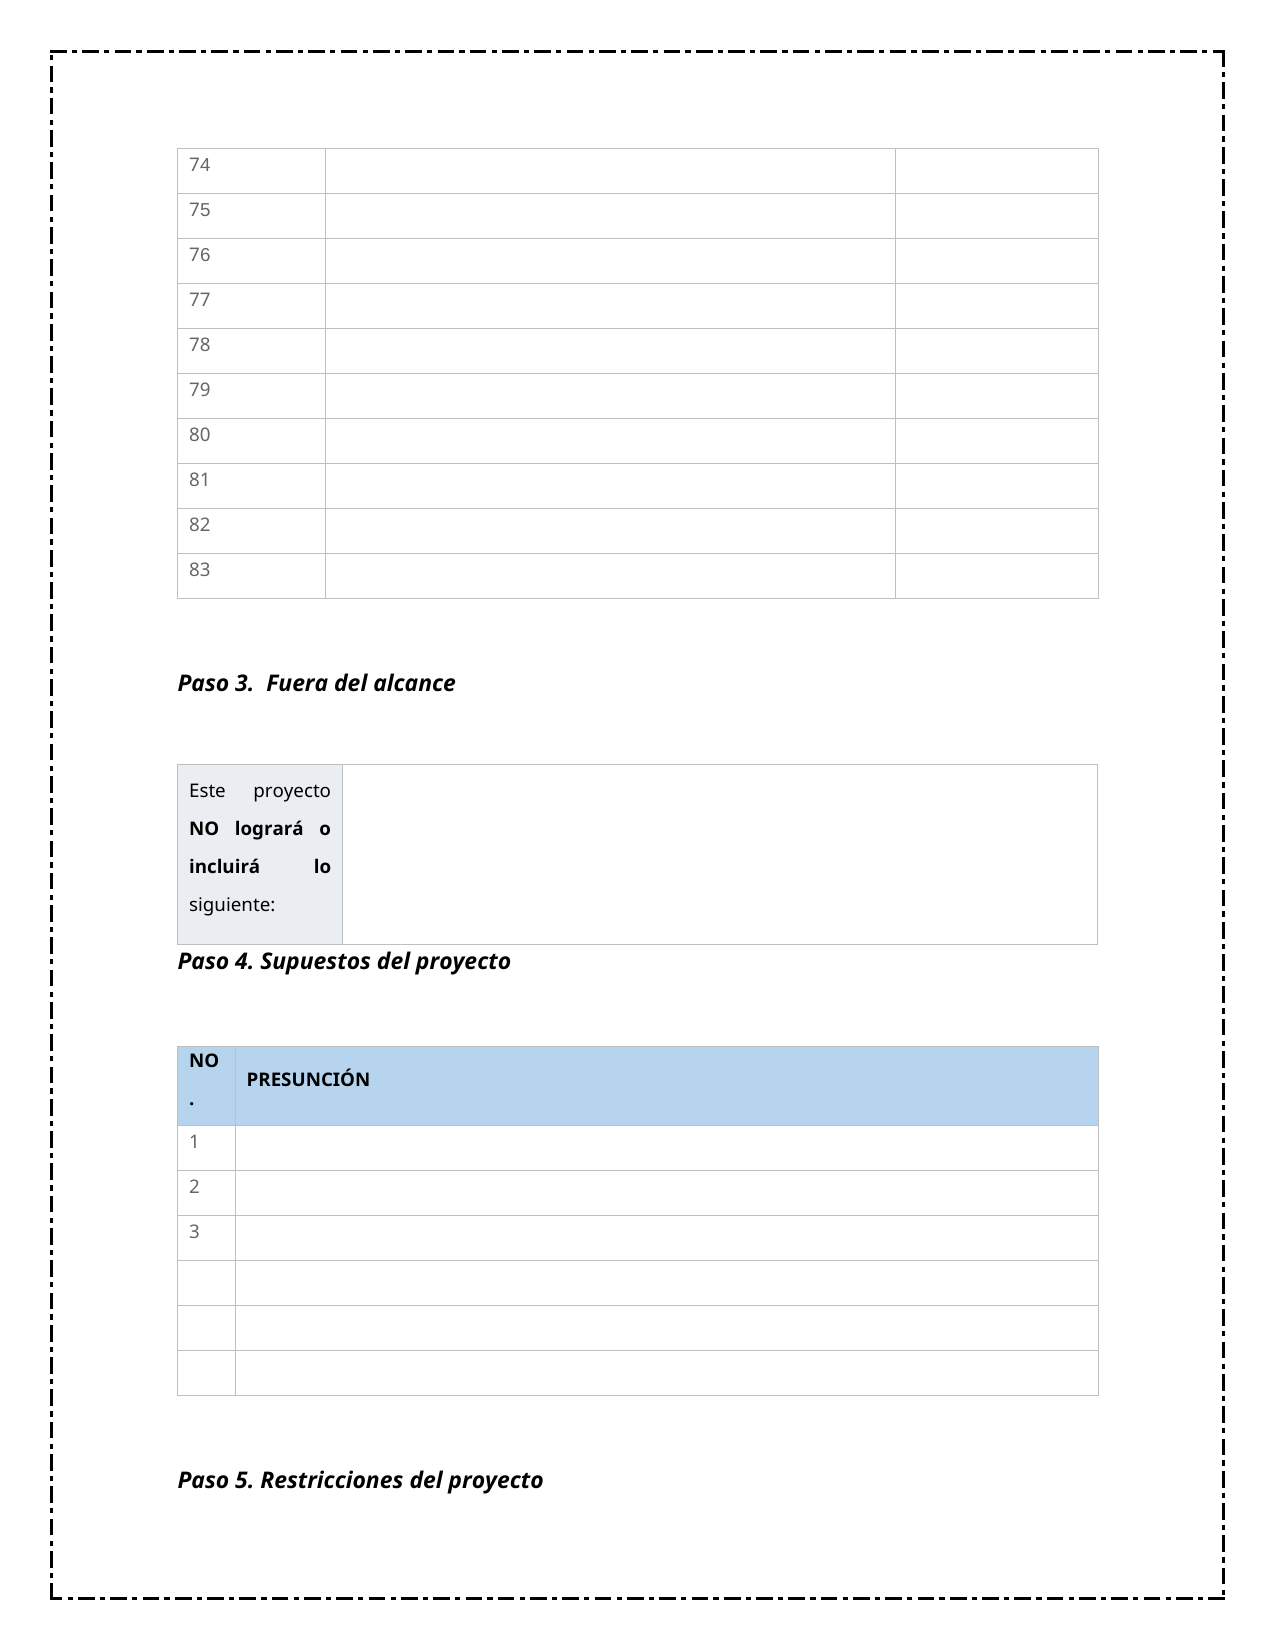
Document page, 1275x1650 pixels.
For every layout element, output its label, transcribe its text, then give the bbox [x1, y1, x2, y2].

table_cell 2 [178, 1171, 235, 1215]
table_cell [896, 419, 1098, 463]
table_cell 76 [178, 239, 325, 283]
table_cell [896, 149, 1098, 193]
table_cell [896, 464, 1098, 508]
table_cell [178, 1306, 235, 1350]
table_header NO. [178, 1047, 235, 1125]
table_header Este proyecto NO logrará o incluirá lo siguiente: [178, 765, 342, 944]
table_cell 74 [178, 149, 325, 193]
table_cell [896, 374, 1098, 418]
table_cell [236, 1171, 1098, 1215]
table_cell [326, 194, 895, 238]
table_cell [896, 509, 1098, 553]
table_cell [896, 554, 1098, 598]
table_cell 1 [178, 1126, 235, 1170]
table_cell [178, 1261, 235, 1305]
subtitle Paso 4. Supuestos del proyecto [177, 945, 1098, 976]
subtitle Paso 5. Restricciones del proyecto [177, 1464, 1098, 1495]
table_cell [236, 1351, 1098, 1395]
table_cell 83 [178, 554, 325, 598]
table_cell [326, 329, 895, 373]
table_header [343, 765, 1097, 944]
table_cell [236, 1261, 1098, 1305]
table_cell [896, 284, 1098, 328]
table_cell [896, 194, 1098, 238]
table_cell [326, 374, 895, 418]
subtitle Paso 3. Fuera del alcance [177, 666, 1098, 698]
table_header PRESUNCIÓN [236, 1047, 1098, 1125]
table_cell 3 [178, 1216, 235, 1260]
table_cell 77 [178, 284, 325, 328]
table_cell [326, 554, 895, 598]
table_cell [326, 419, 895, 463]
table_cell [326, 149, 895, 193]
table_cell [326, 239, 895, 283]
table_cell [326, 464, 895, 508]
table_cell 75 [178, 194, 325, 238]
table_cell 78 [178, 329, 325, 373]
table_cell [326, 284, 895, 328]
table_cell [896, 329, 1098, 373]
table_cell [236, 1306, 1098, 1350]
table_cell 82 [178, 509, 325, 553]
table_cell [178, 1351, 235, 1395]
table_cell [236, 1126, 1098, 1170]
table_cell 80 [178, 419, 325, 463]
table_cell [896, 239, 1098, 283]
table_cell 81 [178, 464, 325, 508]
table_cell [236, 1216, 1098, 1260]
table_cell [326, 509, 895, 553]
table_cell 79 [178, 374, 325, 418]
